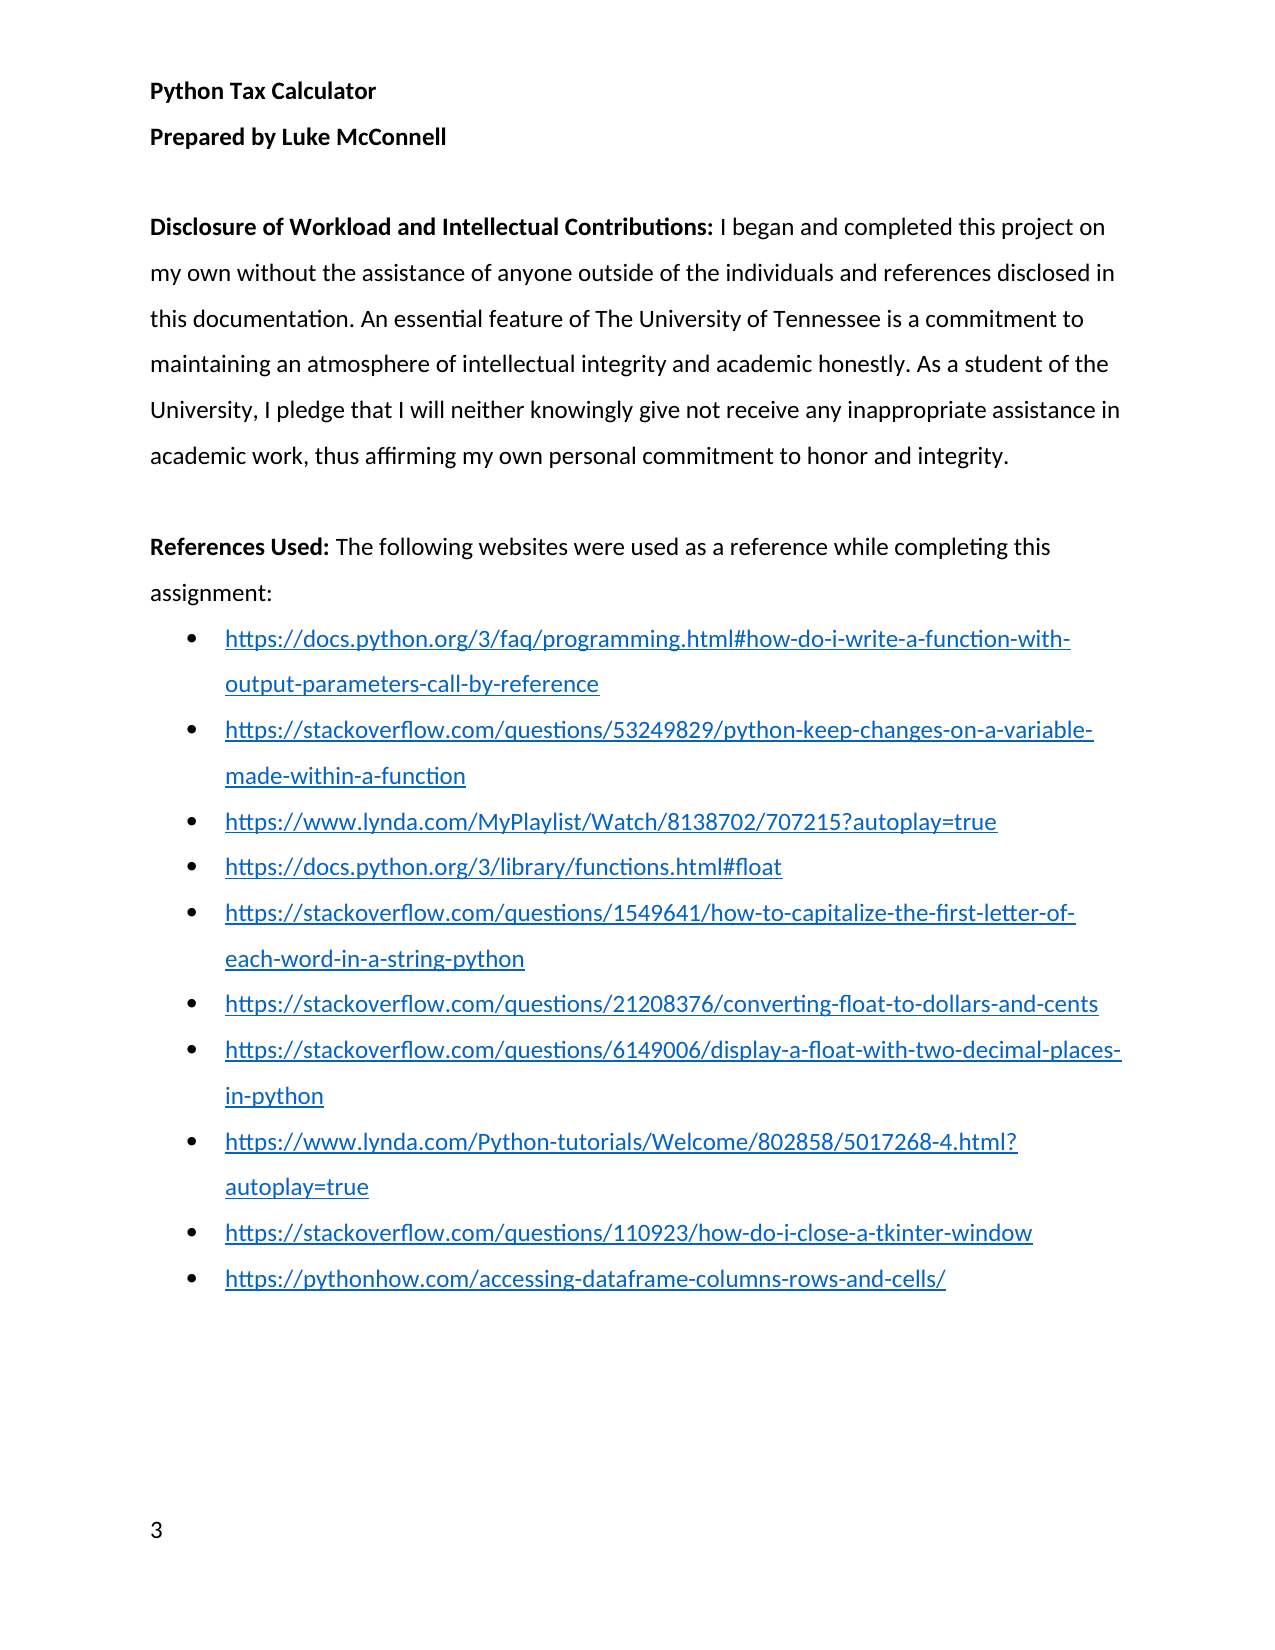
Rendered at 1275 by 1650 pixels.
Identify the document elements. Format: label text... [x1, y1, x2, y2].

list https://stackoverflow.com/questions/53249829/python-keep-changes-on-a-variable-made-within-a-function [187, 714, 1125, 791]
list https://docs.python.org/3/library/functions.html#float [187, 851, 1125, 882]
list https://stackoverflow.com/questions/110923/how-do-i-close-a-tkinter-window [187, 1217, 1125, 1248]
list https://www.lynda.com/Python-tutorials/Welcome/802858/5017268-4.html?autoplay=true [187, 1126, 1125, 1202]
text References Used: The following websites were used as a reference while completing this assignment: [150, 531, 1125, 608]
text Disclosure of Workload and Intellectual Contributions: I began and completed this project on my own without the assistance of anyone outside of the individuals and references disclosed in this documentation. An essential feature of The University of Tennessee is a commitment to maintaining an atmosphere of intellectual integrity and academic honestly. As a student of the University, I pledge that I will neither knowingly give not receive any inappropriate assistance in academic work, thus affirming my own personal commitment to honor and integrity. [150, 211, 1125, 470]
list https://stackoverflow.com/questions/6149006/display-a-float-with-two-decimal-places-in-python [187, 1034, 1125, 1111]
list https://stackoverflow.com/questions/1549641/how-to-capitalize-the-first-letter-of-each-word-in-a-string-python [187, 897, 1125, 973]
list https://pythonhow.com/accessing-dataframe-columns-rows-and-cells/ [187, 1263, 1125, 1293]
list https://docs.python.org/3/faq/programming.html#how-do-i-write-a-function-with-output-parameters-call-by-reference [187, 623, 1125, 699]
list https://www.lynda.com/MyPlaylist/Watch/8138702/707215?autoplay=true [187, 806, 1125, 836]
list https://stackoverflow.com/questions/21208376/converting-float-to-dollars-and-cents [187, 989, 1125, 1019]
